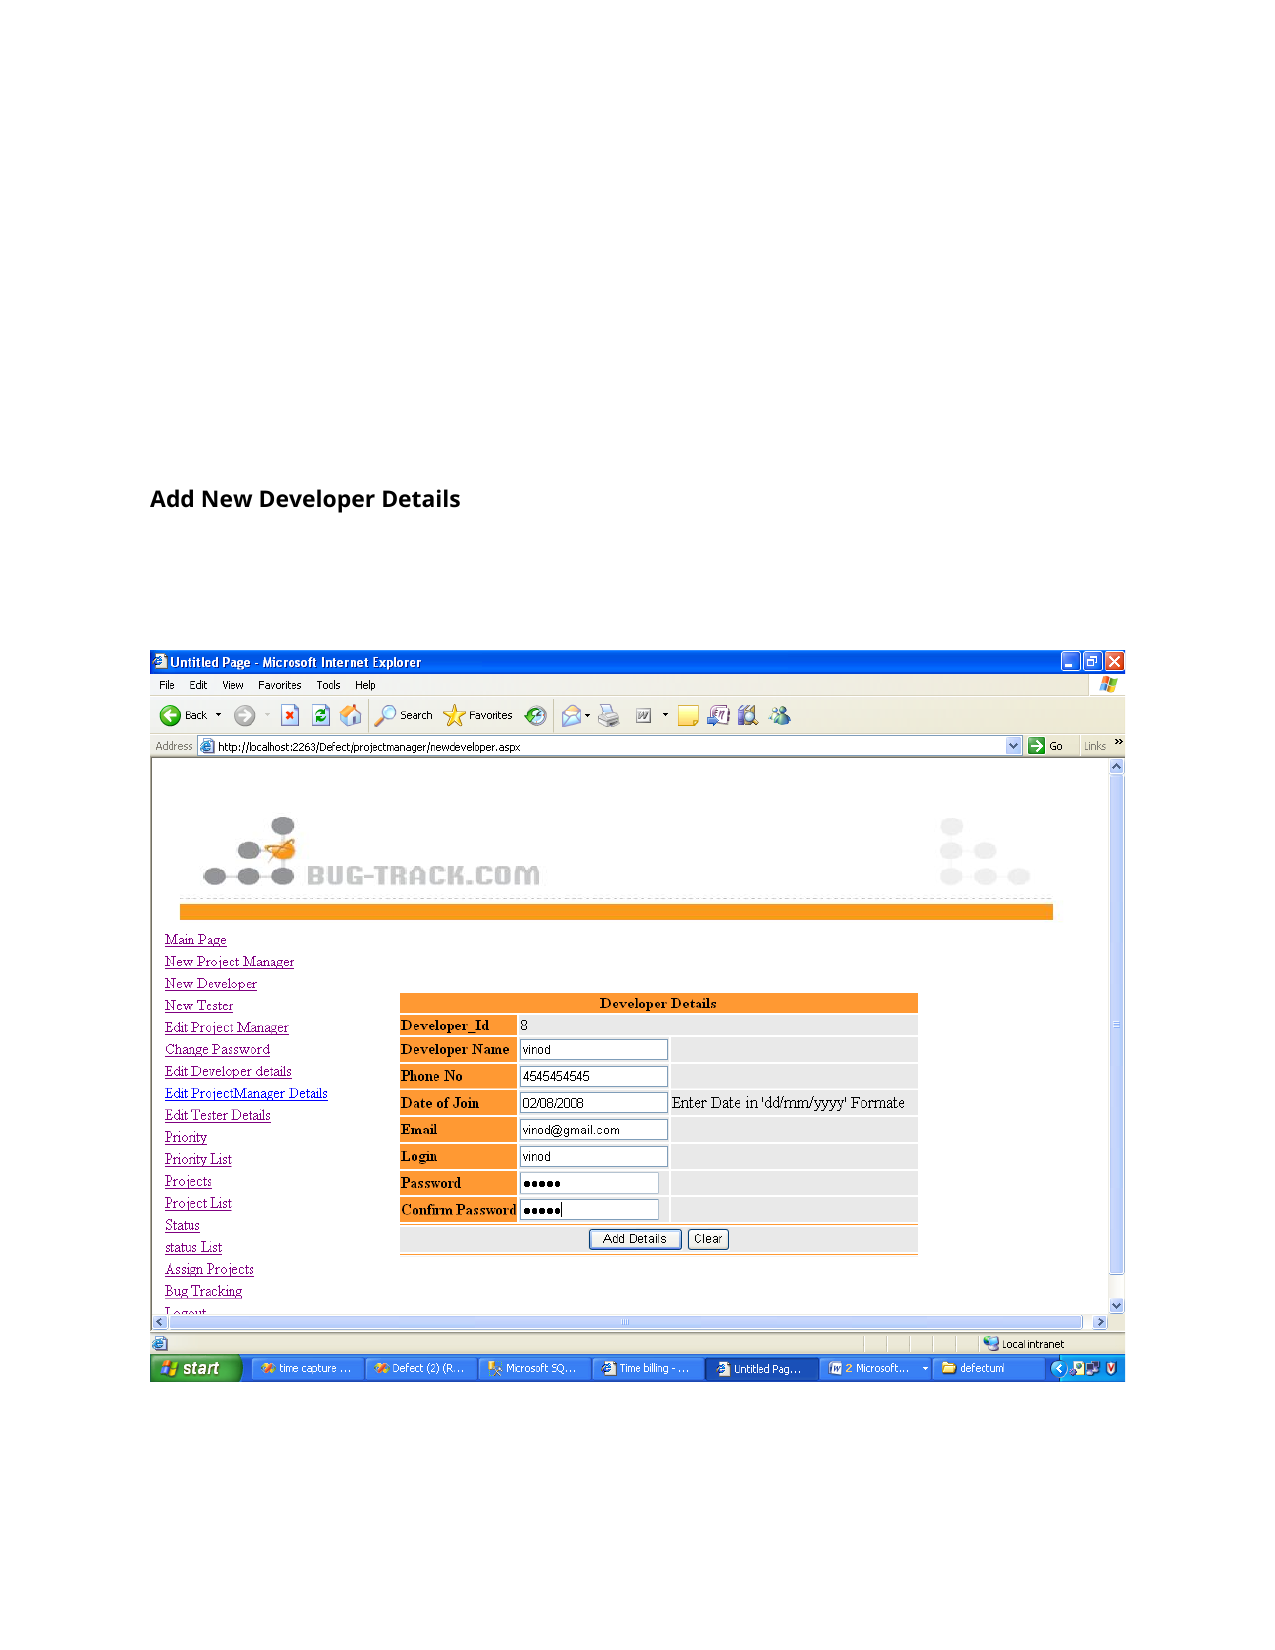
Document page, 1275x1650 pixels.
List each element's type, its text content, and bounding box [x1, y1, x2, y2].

text Add New Developer Details [150, 483, 1125, 514]
picture [150, 650, 1125, 1382]
